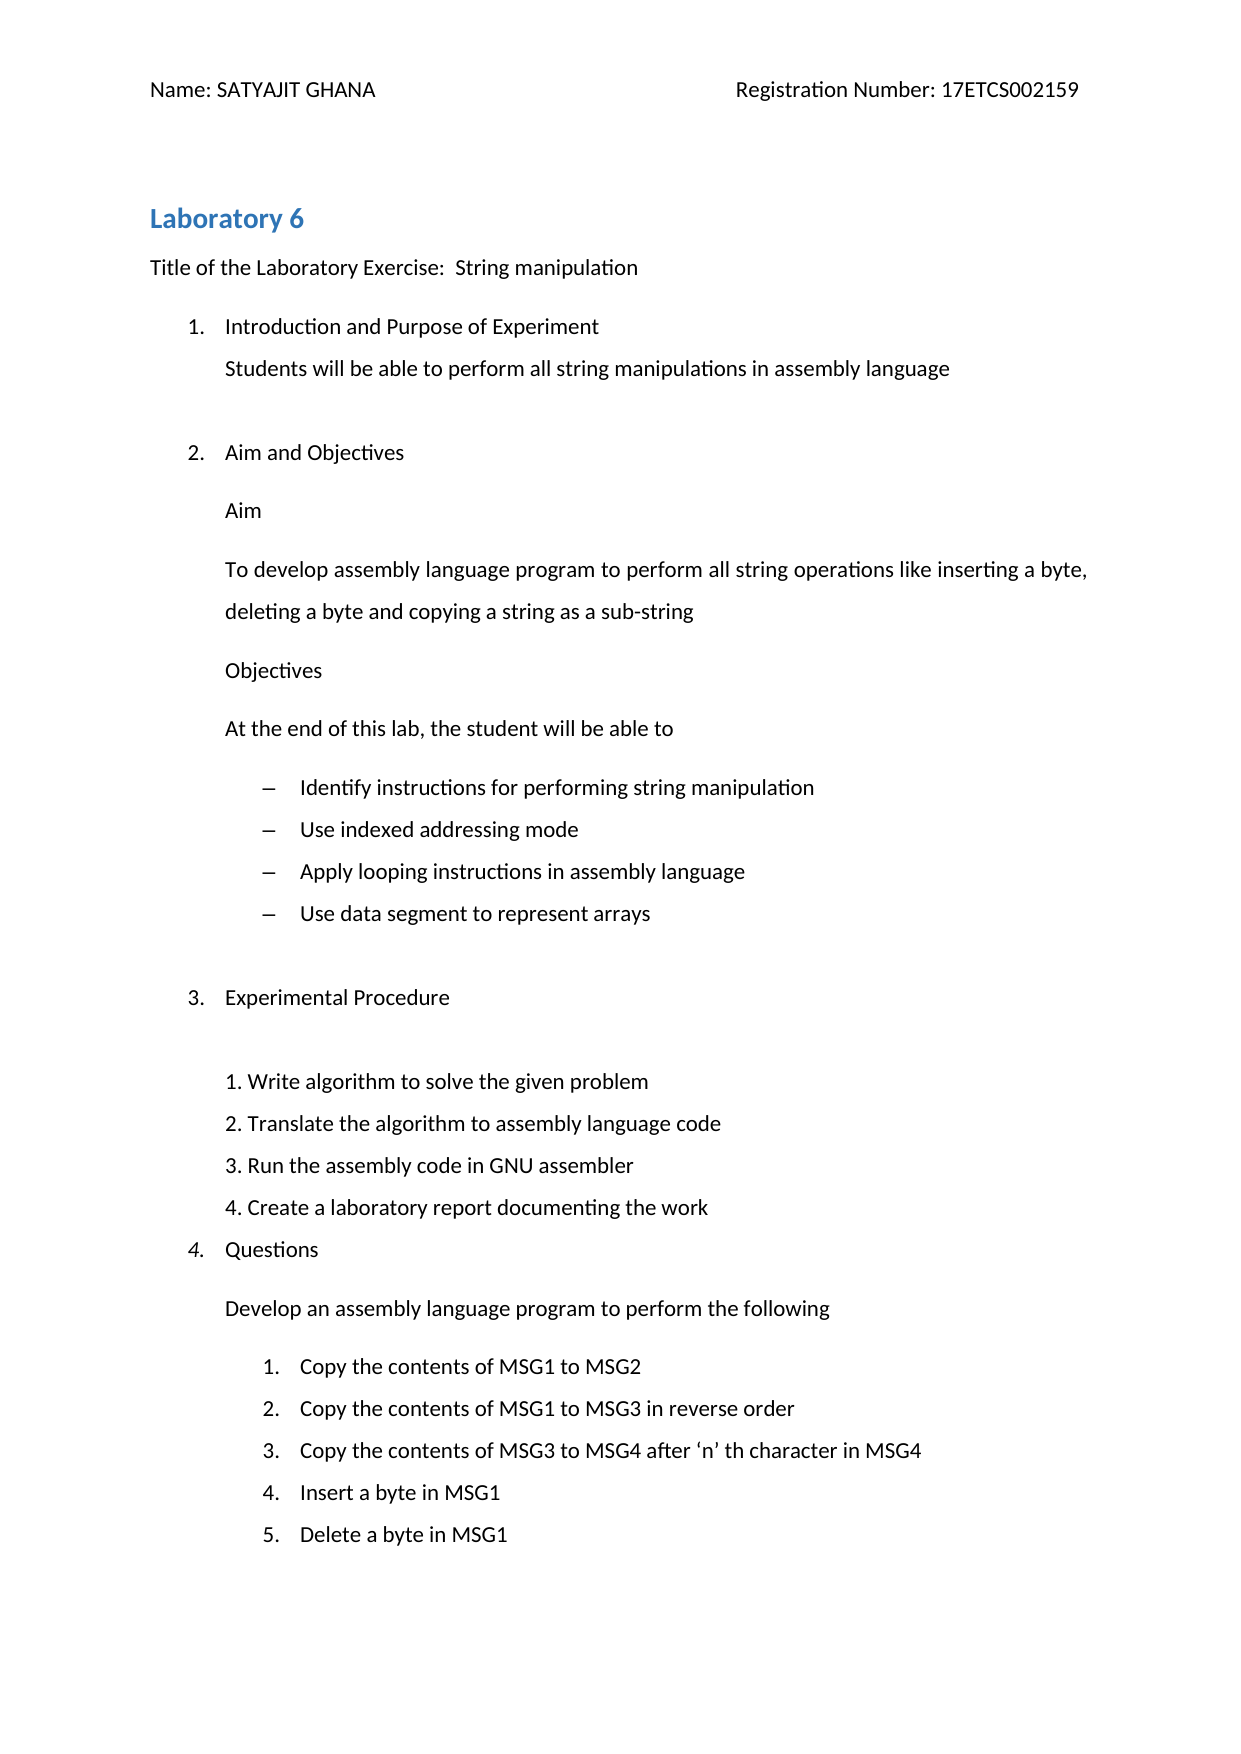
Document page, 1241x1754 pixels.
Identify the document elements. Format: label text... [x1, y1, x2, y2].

list Students will be able to perform all string manipulations in assembly language [225, 354, 1090, 382]
text At the end of this lab, the student will be able to [187, 714, 1090, 743]
list Apply looping instructions in assembly language [262, 857, 1090, 885]
list Introduction and Purpose of Experiment [187, 312, 1090, 340]
list Copy the contents of MSG1 to MSG3 in reverse order [262, 1394, 1090, 1422]
list Use indexed addressing mode [262, 815, 1090, 843]
text Title of the Laboratory Exercise: String manipulation [150, 253, 1090, 281]
text Aim [187, 497, 1090, 525]
list Questions [187, 1235, 1090, 1263]
list Delete a byte in MSG1 [262, 1520, 1090, 1548]
list 4. Create a laboratory report documenting the work [225, 1193, 1090, 1221]
list 3. Run the assembly code in GNU assembler [225, 1151, 1090, 1179]
subtitle Laboratory 6 [150, 200, 1090, 236]
list Copy the contents of MSG3 to MSG4 after ‘n’ th character in MSG4 [262, 1436, 1090, 1464]
list To develop assembly language program to perform all string operations like inserting a byte, deleting a byte and copying a string as a sub-string [225, 555, 1090, 625]
list Experimental Procedure [187, 983, 1090, 1011]
list Use data segment to represent arrays [262, 899, 1090, 927]
list Identify instructions for performing string manipulation [262, 773, 1090, 801]
list Insert a byte in MSG1 [262, 1478, 1090, 1506]
text Objectives [187, 656, 1090, 684]
list 2. Translate the algorithm to assembly language code [225, 1109, 1090, 1137]
list Copy the contents of MSG1 to MSG2 [262, 1352, 1090, 1380]
list Aim and Objectives [187, 438, 1090, 466]
text Develop an assembly language program to perform the following [225, 1294, 1090, 1322]
list 1. Write algorithm to solve the given problem [225, 1067, 1090, 1095]
